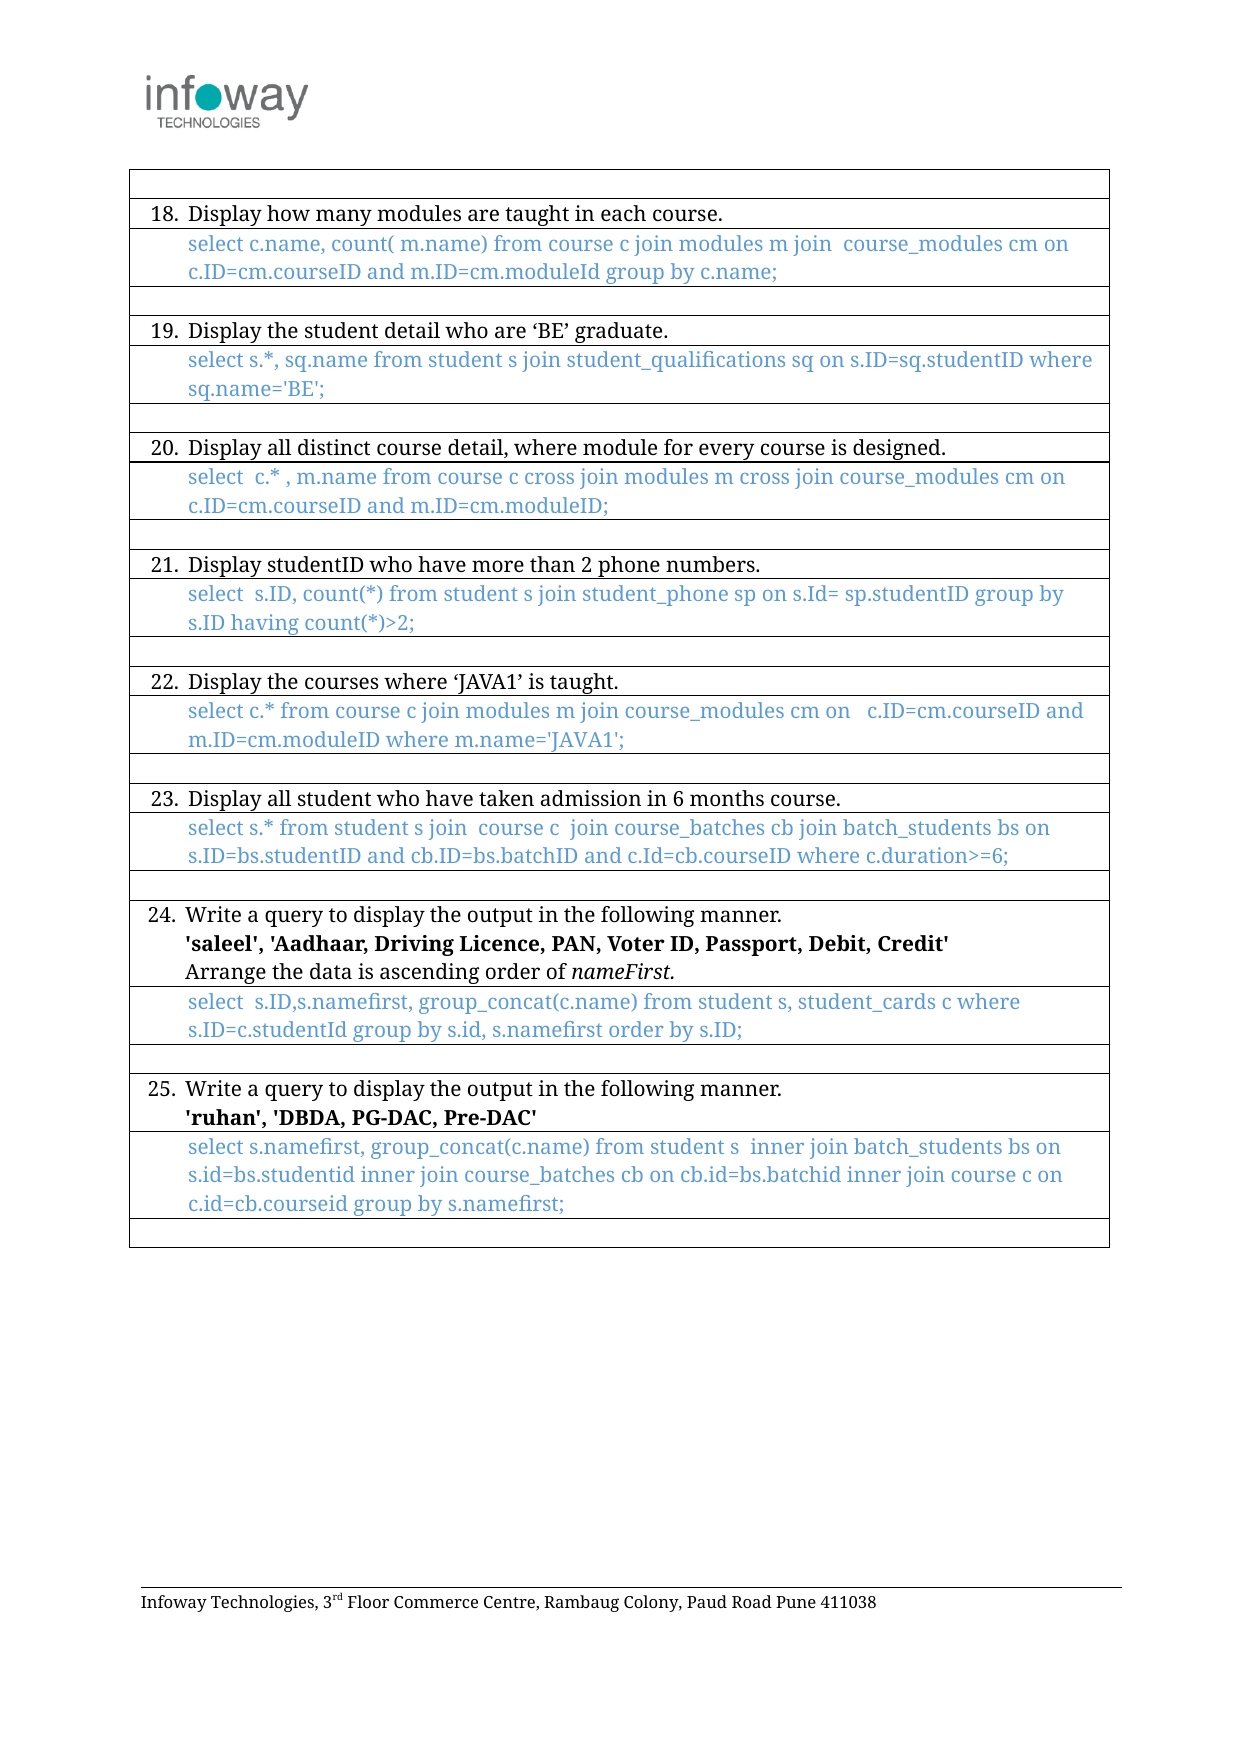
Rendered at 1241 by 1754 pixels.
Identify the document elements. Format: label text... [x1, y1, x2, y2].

table_cell select s.ID,s.namefirst, group_concat(c.name) from student s, student_cards c where s.ID=c.studentId group by s.id, s.namefirst order by s.ID; [130, 987, 1109, 1044]
table_cell select s.namefirst, group_concat(c.name) from student s inner join batch_students bs on s.id=bs.studentid inner join course_batches cb on cb.id=bs.batchid inner join course c on c.id=cb.courseid group by s.namefirst; [130, 1132, 1109, 1217]
table_cell Display how many modules are taught in each course. [130, 199, 1109, 228]
table_cell Display the student detail who are ‘BE’ graduate. [130, 316, 1109, 344]
table_cell [130, 520, 1109, 549]
table_cell [130, 637, 1109, 666]
table_cell Display all student who have taken admission in 6 months course. [130, 784, 1109, 812]
table_cell select s.ID, count(*) from student s join student_phone sp on s.Id= sp.studentID group by s.ID having count(*)>2; [130, 579, 1109, 636]
table_cell select c.* from course c join modules m join course_modules cm on c.ID=cm.courseID and m.ID=cm.moduleID where m.name='JAVA1'; [130, 696, 1109, 753]
table_cell select c.name, count( m.name) from course c join modules m join course_modules cm on c.ID=cm.courseID and m.ID=cm.moduleId group by c.name; [130, 229, 1109, 286]
table_cell select c.* , m.name from course c cross join modules m cross join course_modules cm on c.ID=cm.courseID and m.ID=cm.moduleID; [130, 463, 1109, 519]
table_cell [130, 754, 1109, 783]
table_cell [130, 1219, 1109, 1247]
table_cell [130, 287, 1109, 315]
table_cell [130, 871, 1109, 899]
table_cell [130, 1045, 1109, 1073]
table_cell Write a query to display the output in the following manner. 'ruhan', 'DBDA, PG-DAC, Pre-DAC' [130, 1074, 1109, 1131]
table_cell Display studentID who have more than 2 phone numbers. [130, 550, 1109, 578]
table_cell Display all distinct course detail, where module for every course is designed. [130, 433, 1109, 461]
table_cell [130, 170, 1109, 198]
picture [140, 73, 311, 131]
table_cell select s.* from student s join course c join course_batches cb join batch_students bs on s.ID=bs.studentID and cb.ID=bs.batchID and c.Id=cb.courseID where c.duration>=6; [130, 813, 1109, 870]
table_cell Write a query to display the output in the following manner. 'saleel', 'Aadhaar, Driving Licence, PAN, Voter ID, Passport, Debit, Credit' Arrange the data is ascending order of nameFirst. [130, 901, 1109, 986]
table_cell select s.*, sq.name from student s join student_qualifications sq on s.ID=sq.studentID where sq.name='BE'; [130, 346, 1109, 402]
table_cell Display the courses where ‘JAVA1’ is taught. [130, 667, 1109, 695]
table_cell [130, 404, 1109, 432]
